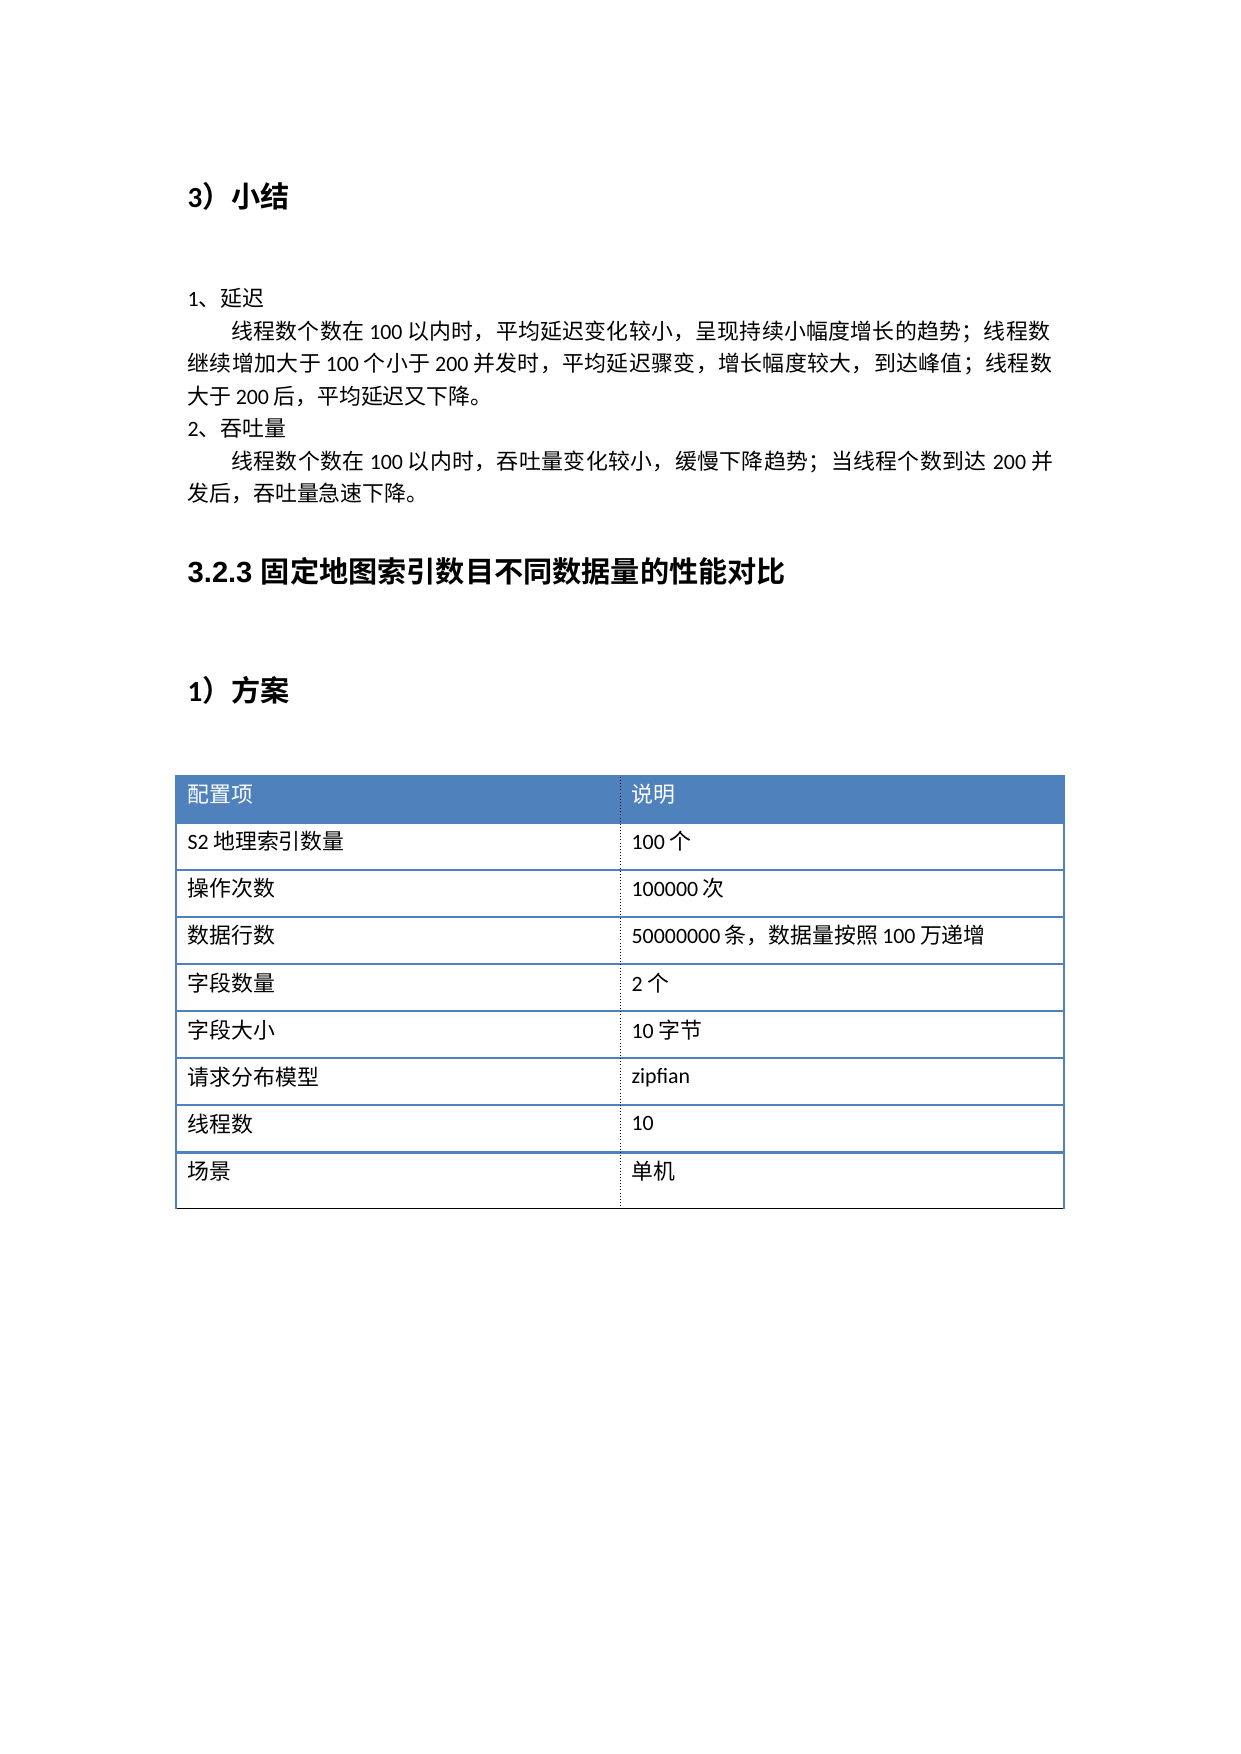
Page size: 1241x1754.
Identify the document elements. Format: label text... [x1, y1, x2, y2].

list 延迟 [187, 281, 1053, 313]
table_cell 数据行数 [177, 918, 620, 963]
table_cell 10 [620, 1106, 1063, 1151]
table_cell 2个 [620, 965, 1063, 1010]
list 2、吞吐量 [187, 411, 1053, 443]
table_cell zipfian [620, 1059, 1063, 1104]
table_header 配置项 [177, 777, 620, 822]
subtitle 1）方案 [187, 656, 1053, 721]
list 线程数个数在100以内时，平均延迟变化较小，呈现持续小幅度增长的趋势；线程数继续增加大于100个小于200并发时，平均延迟骤变，增长幅度较大，到达峰值；线程数大于200后，平均延迟又下降。 [187, 313, 1053, 411]
table_cell 请求分布模型 [177, 1059, 620, 1104]
table_cell 100个 [620, 824, 1063, 869]
table_cell 单机 [620, 1154, 1063, 1208]
table_header 说明 [620, 777, 1063, 822]
table_cell 字段大小 [177, 1012, 620, 1057]
table_cell 50000000条，数据量按照100万递增 [620, 918, 1063, 963]
table_cell 10字节 [620, 1012, 1063, 1057]
table_cell 线程数 [177, 1106, 620, 1151]
subtitle 3）小结 [187, 162, 1053, 227]
text 线程数个数在100以内时，吞吐量变化较小，缓慢下降趋势；当线程个数到达200并发后，吞吐量急速下降。 [187, 443, 1053, 508]
subtitle 3.2.3 固定地图索引数目不同数据量的性能对比 [187, 537, 1053, 602]
table_cell 操作次数 [177, 871, 620, 916]
table_cell S2地理索引数量 [177, 824, 620, 869]
table_cell 100000次 [620, 871, 1063, 916]
table_cell 字段数量 [177, 965, 620, 1010]
table_cell 场景 [177, 1154, 620, 1208]
